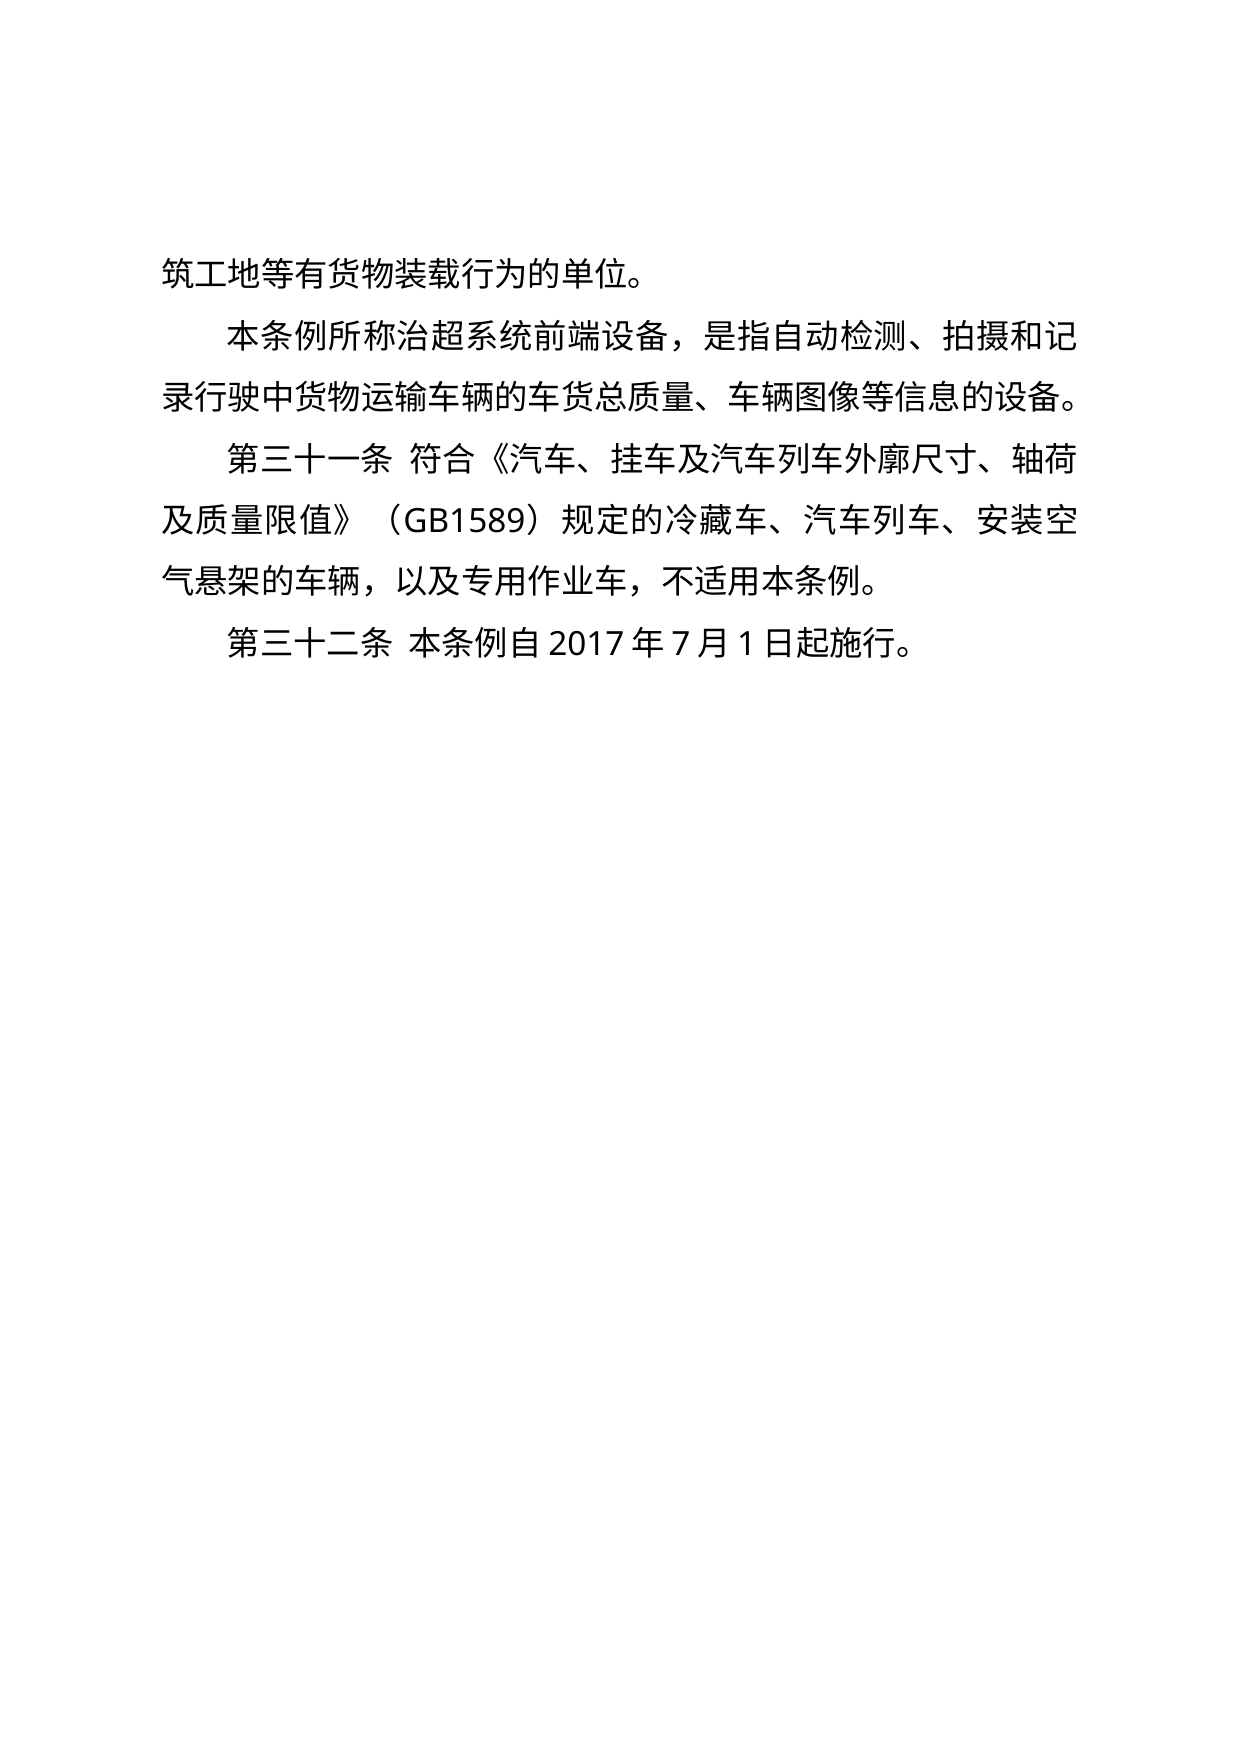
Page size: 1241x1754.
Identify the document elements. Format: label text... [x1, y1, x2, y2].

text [161, 237, 1079, 299]
text 第三十一条 符合《汽车、挂车及汽车列车外廓尺寸、轴荷及质量限值》（GB1589）规定的冷藏车、汽车列车、安装空气悬架的车辆，以及专用作业车，不适用本条例。 [161, 422, 1079, 606]
text 本条例所称治超系统前端设备，是指自动检测、拍摄和记录行驶中货物运输车辆的车货总质量、车辆图像等信息的设备。 [161, 299, 1079, 422]
text 第三十二条 本条例自2017年7月1日起施行。 [161, 606, 1079, 668]
